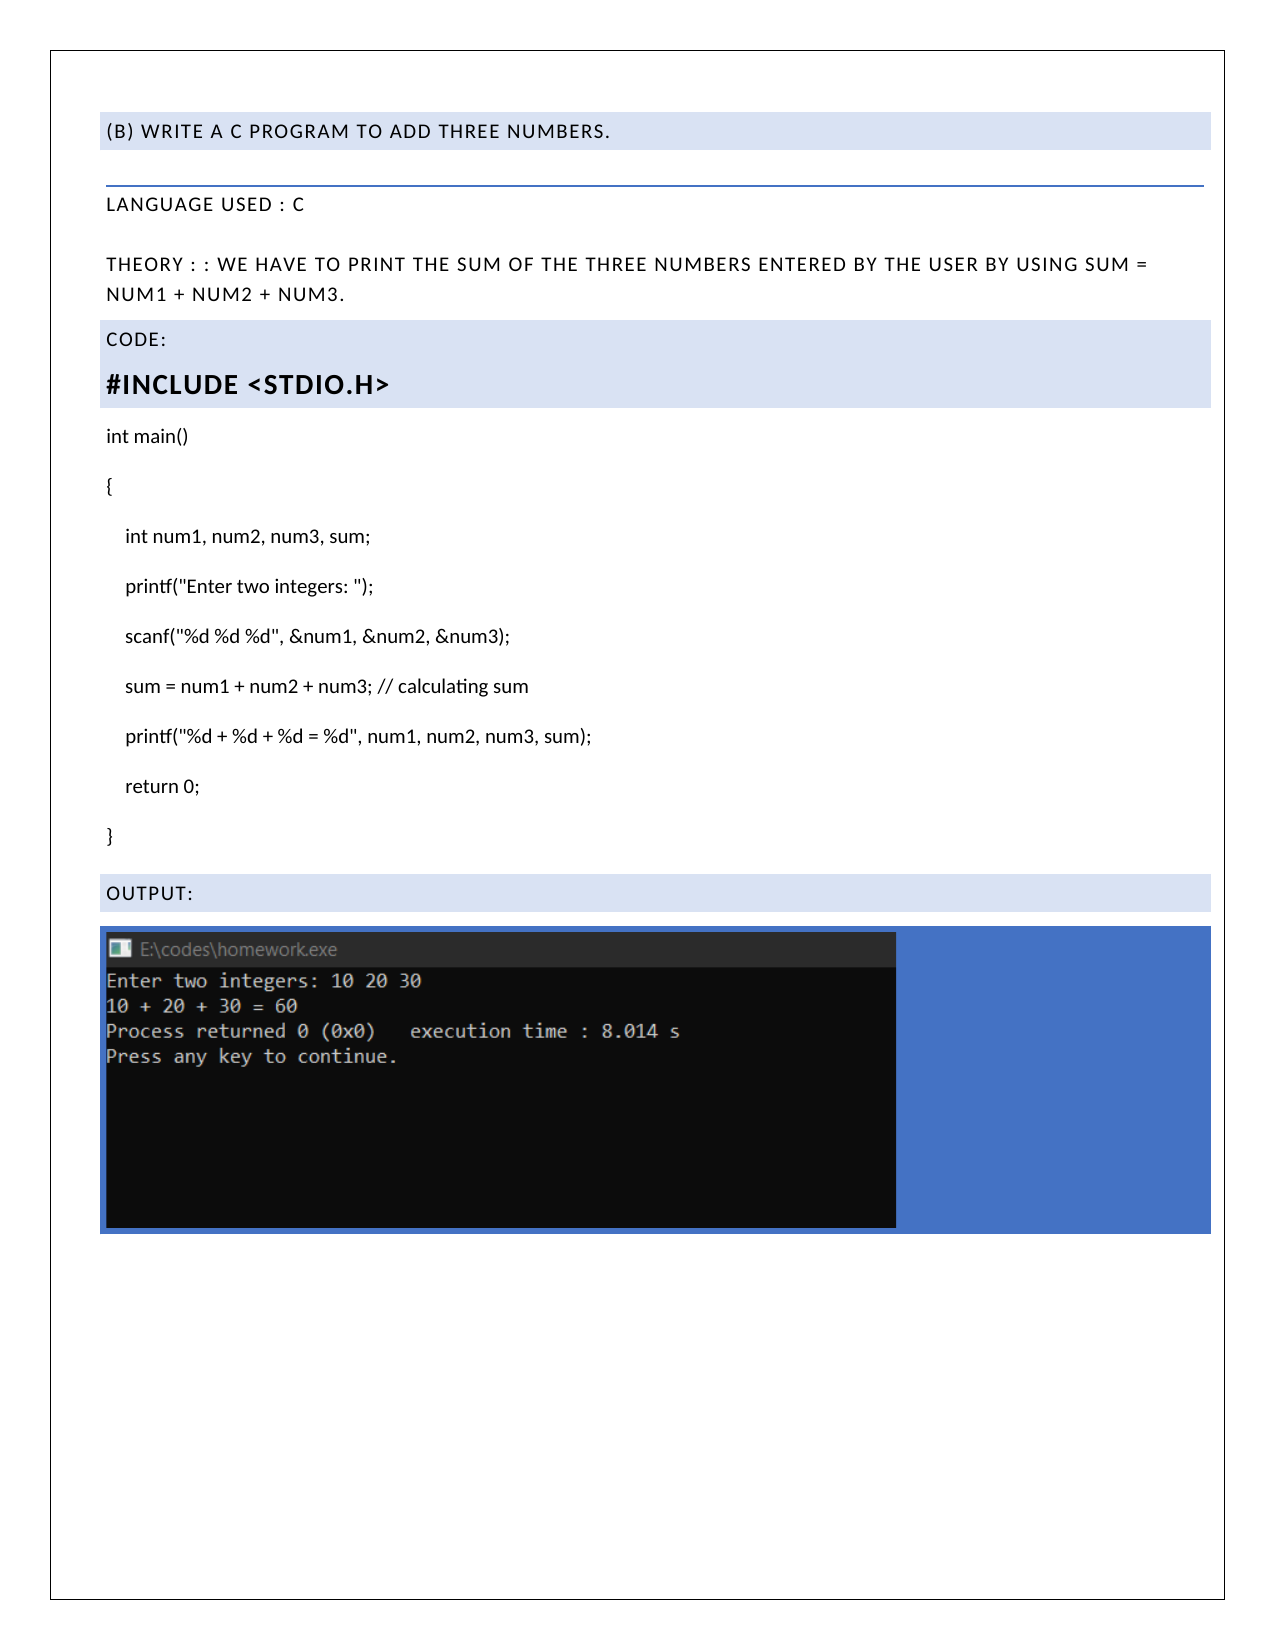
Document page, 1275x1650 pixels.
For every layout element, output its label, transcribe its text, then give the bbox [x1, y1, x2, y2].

subtitle Theory : : We have to print the sum of the three numbers entered by the user by using sum = num1 + num2 + num3. [106, 246, 1204, 306]
text printf("Enter two integers: "); [106, 574, 1204, 599]
subtitle (b) Write a C program to add three numbers. [106, 119, 1204, 144]
text } [106, 824, 1204, 849]
text printf("%d + %d + %d = %d", num1, num2, num3, sum); [106, 724, 1204, 749]
picture [106, 932, 897, 1228]
text return 0; [106, 774, 1204, 799]
text sum = num1 + num2 + num3; // calculating sum [106, 674, 1204, 699]
subtitle Code: [106, 327, 1204, 352]
text { [106, 474, 1204, 499]
subtitle #include <stdio.h> [106, 360, 1204, 402]
text int main() [106, 424, 1204, 449]
subtitle Output: [106, 880, 1204, 905]
subtitle Language used : C [106, 187, 1204, 217]
text scanf("%d %d %d", &num1, &num2, &num3); [106, 624, 1204, 649]
text int num1, num2, num3, sum; [106, 524, 1204, 549]
